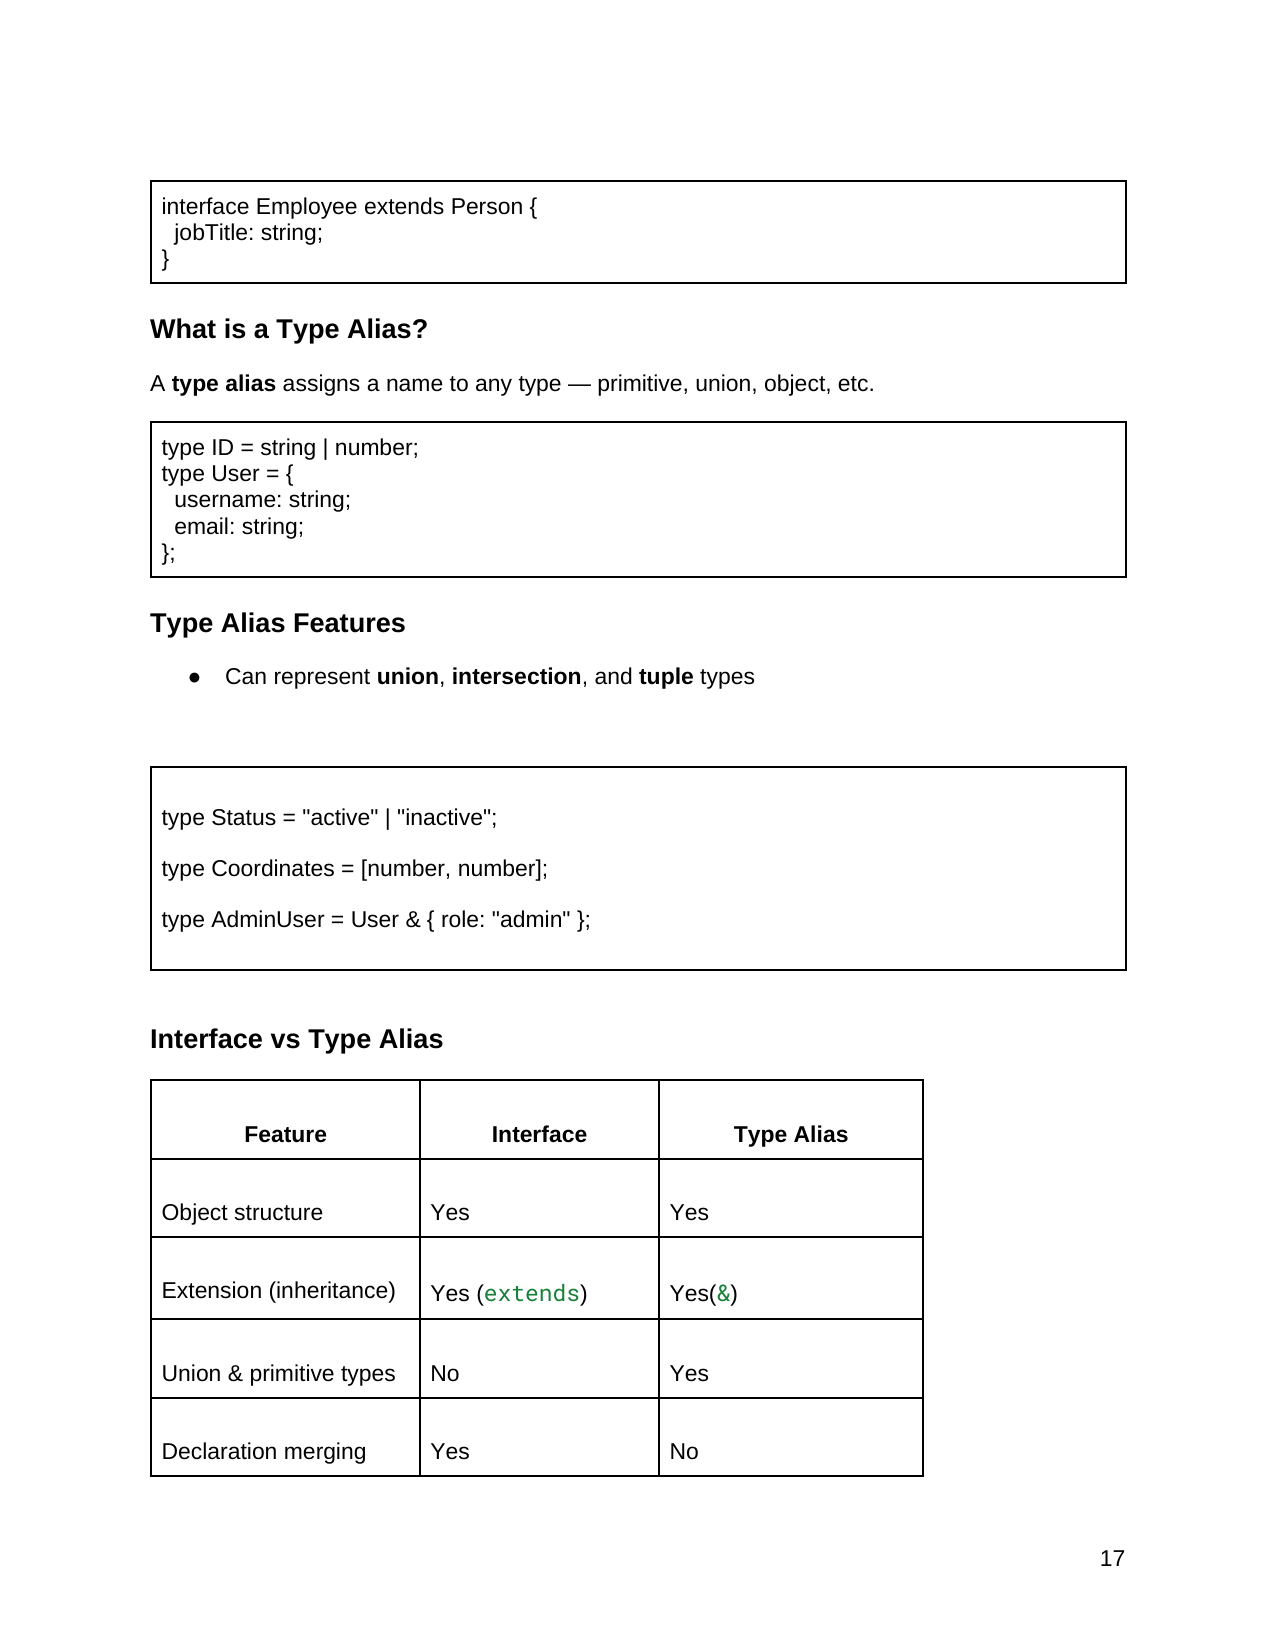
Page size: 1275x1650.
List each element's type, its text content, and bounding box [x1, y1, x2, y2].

table_header type Status = "active" | "inactive"; type Coordinates = [number, number]; type AdminUser = User & { role: "admin" }; [152, 768, 1125, 969]
table_header Type Alias [660, 1081, 922, 1157]
text Interface vs Type Alias [150, 996, 1125, 1054]
subtitle What is a Type Alias? [150, 313, 1125, 345]
table_header interface Employee extends Person { jobTitle: string; } [152, 182, 1125, 282]
table_header type ID = string | number; type User = { username: string; email: string; }; [152, 423, 1125, 576]
table_header Interface [421, 1081, 658, 1157]
table_cell Yes [660, 1160, 922, 1236]
text A type alias assigns a name to any type — primitive, union, object, etc. [150, 370, 1125, 396]
table_header Feature [152, 1081, 419, 1157]
table_cell Extension (inheritance) [152, 1238, 419, 1318]
table_cell Yes(&) [660, 1238, 922, 1318]
table_cell Yes [421, 1160, 658, 1236]
table_cell Yes [421, 1399, 658, 1475]
list Can represent union, intersection, and tuple types [187, 663, 1125, 689]
table_cell No [660, 1399, 922, 1475]
table_cell Yes (extends) [421, 1238, 658, 1318]
table_cell Declaration merging [152, 1399, 419, 1475]
table_cell Yes [660, 1320, 922, 1397]
table_cell Union & primitive types [152, 1320, 419, 1397]
table_cell Object structure [152, 1160, 419, 1236]
subtitle Type Alias Features [150, 607, 1125, 638]
table_cell No [421, 1320, 658, 1397]
